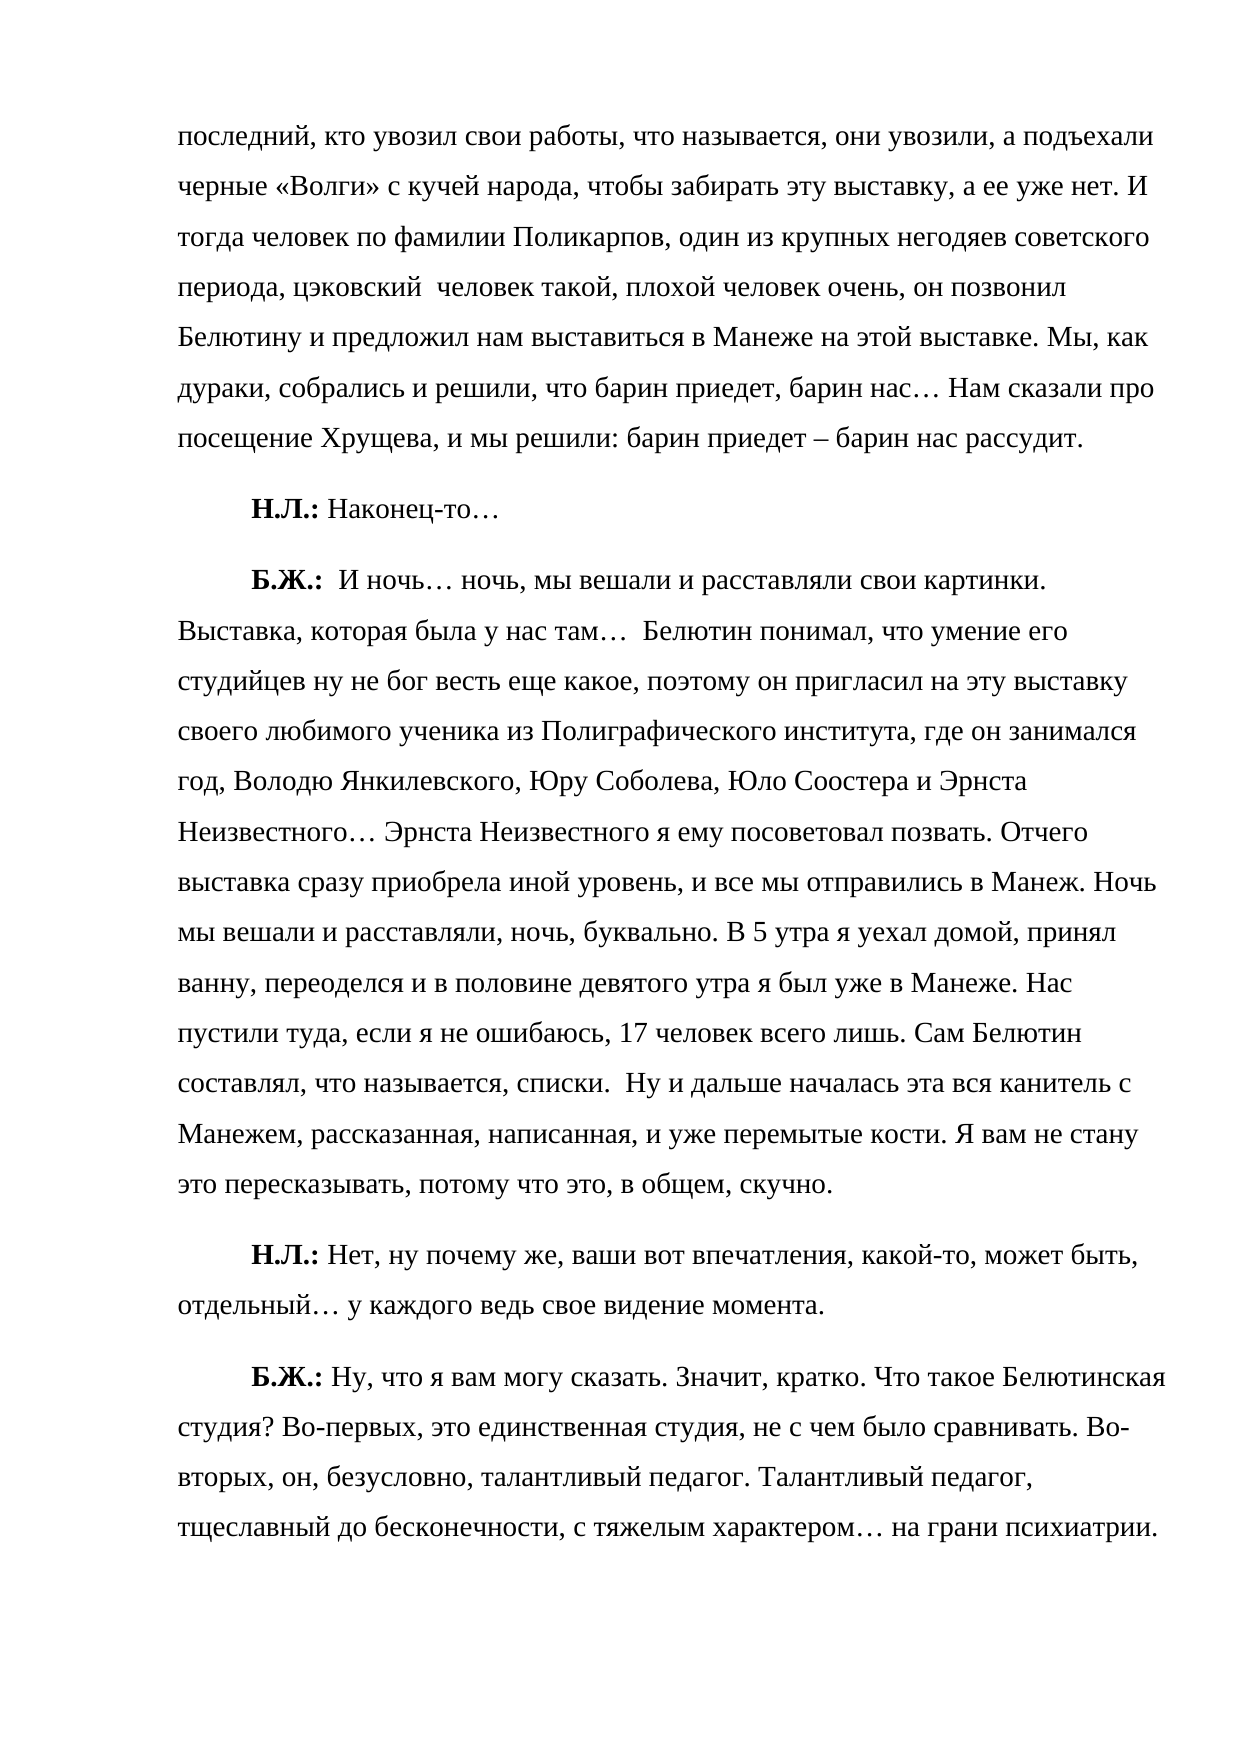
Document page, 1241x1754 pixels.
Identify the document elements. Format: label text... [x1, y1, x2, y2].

text Б.Ж.: Ну, что я вам могу сказать. Значит, кратко. Что такое Белютинская студия? Во-первых, это единственная студия, не с чем было сравнивать. Во-вторых, он, безусловно, талантливый педагог. Талантливый педагог, тщеславный до бесконечности, с тяжелым характером… на грани психиатрии. [177, 1359, 1166, 1543]
text Н.Л.: Нет, ну почему же, ваши вот впечатления, какой-то, может быть, отдельный… у каждого ведь свое видение момента. [177, 1237, 1166, 1321]
text Б.Ж.: И ночь… ночь, мы вешали и расставляли свои картинки. Выставка, которая была у нас там… Белютин понимал, что умение его студийцев ну не бог весть еще какое, поэтому он пригласил на эту выставку своего любимого ученика из Полиграфического института, где он занимался год, Володю Янкилевского, Юру Соболева, Юло Соостера и Эрнста Неизвестного… Эрнста Неизвестного я ему посоветовал позвать. Отчего выставка сразу приобрела иной уровень, и все мы отправились в Манеж. Ночь мы вешали и расставляли, ночь, буквально. В 5 утра я уехал домой, принял ванну, переоделся и в половине девятого утра я был уже в Манеже. Нас пустили туда, если я не ошибаюсь, 17 человек всего лишь. Сам Белютин составлял, что называется, списки. Ну и дальше началась эта вся канитель с Манежем, рассказанная, написанная, и уже перемытые кости. Я вам не стану это пересказывать, потому что это, в общем, скучно. [177, 562, 1166, 1199]
text Н.Л.: Наконец-то… [177, 491, 1166, 525]
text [177, 118, 1166, 453]
